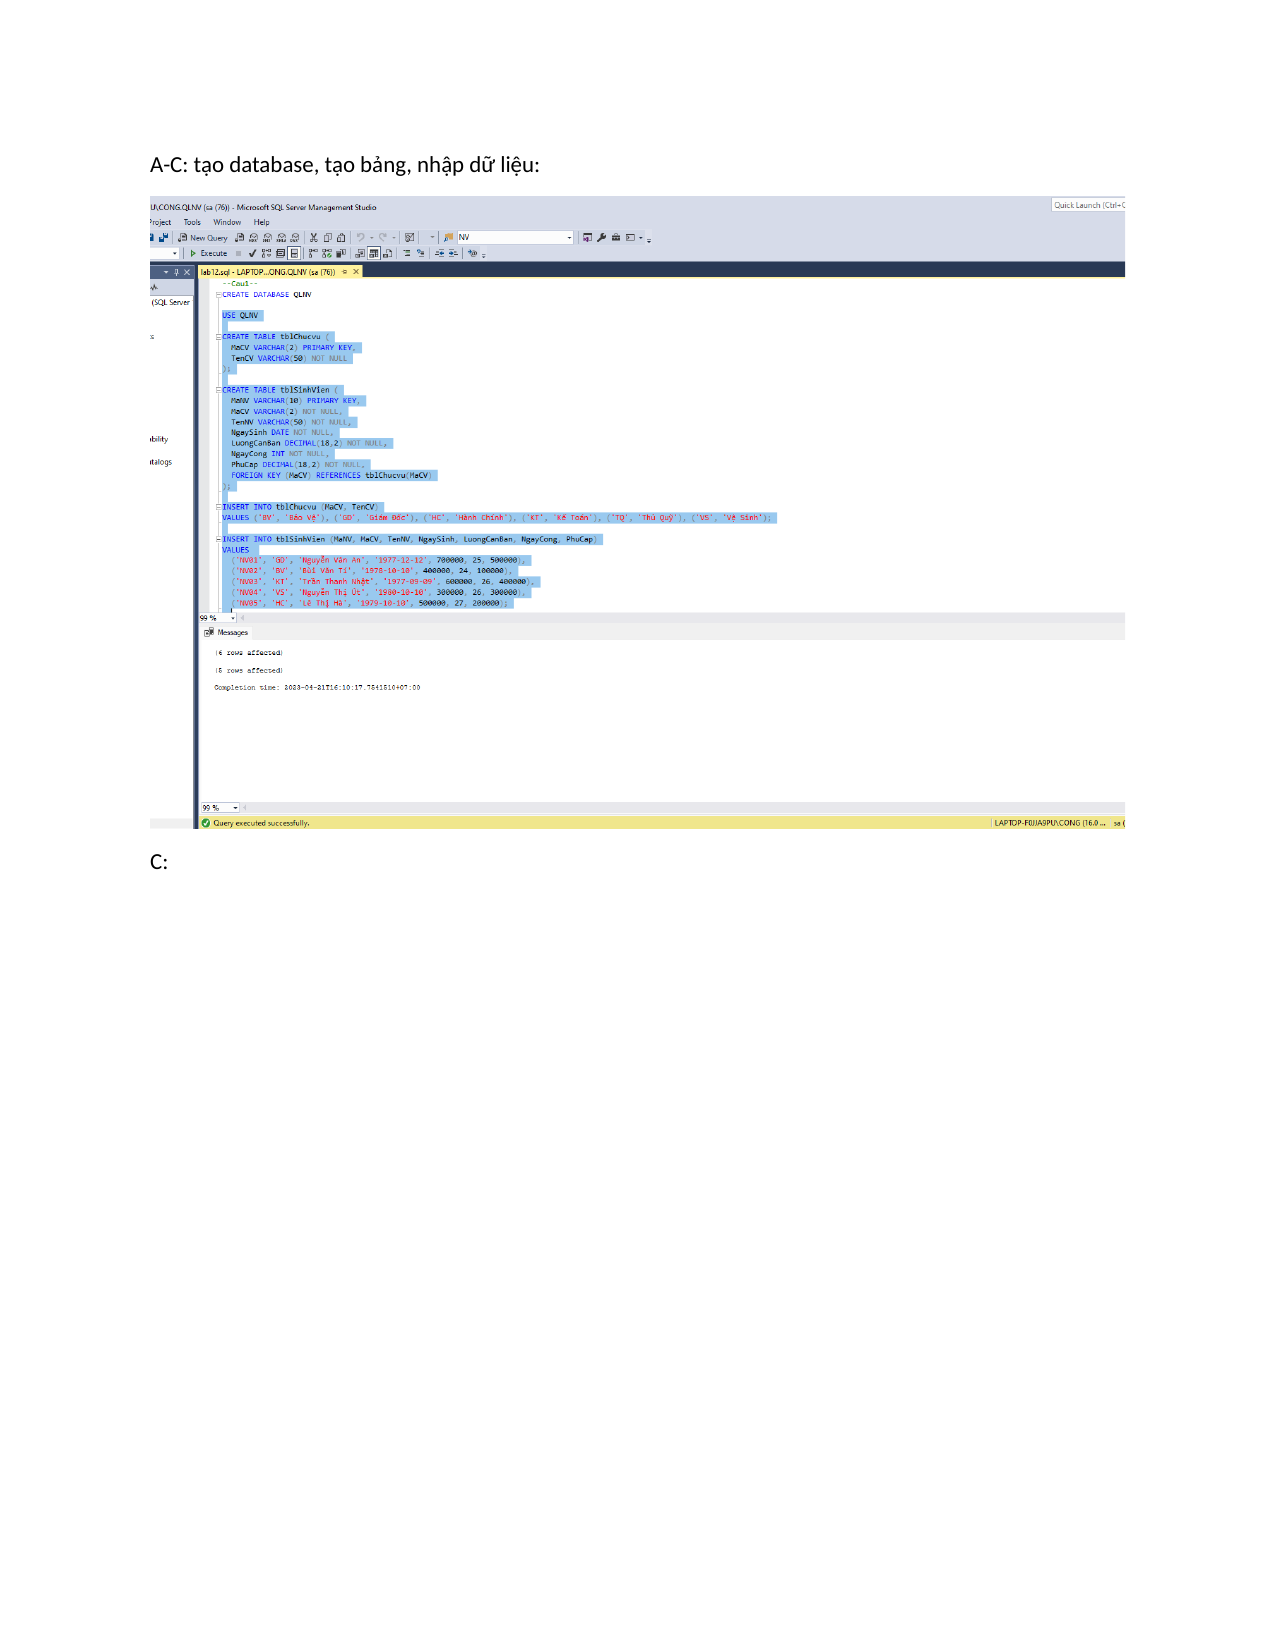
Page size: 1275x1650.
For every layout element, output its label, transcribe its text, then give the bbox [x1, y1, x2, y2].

text C: [150, 847, 1125, 875]
text A-C: tạo database, tạo bảng, nhập dữ liệu: [150, 150, 1125, 178]
picture [150, 196, 1125, 829]
